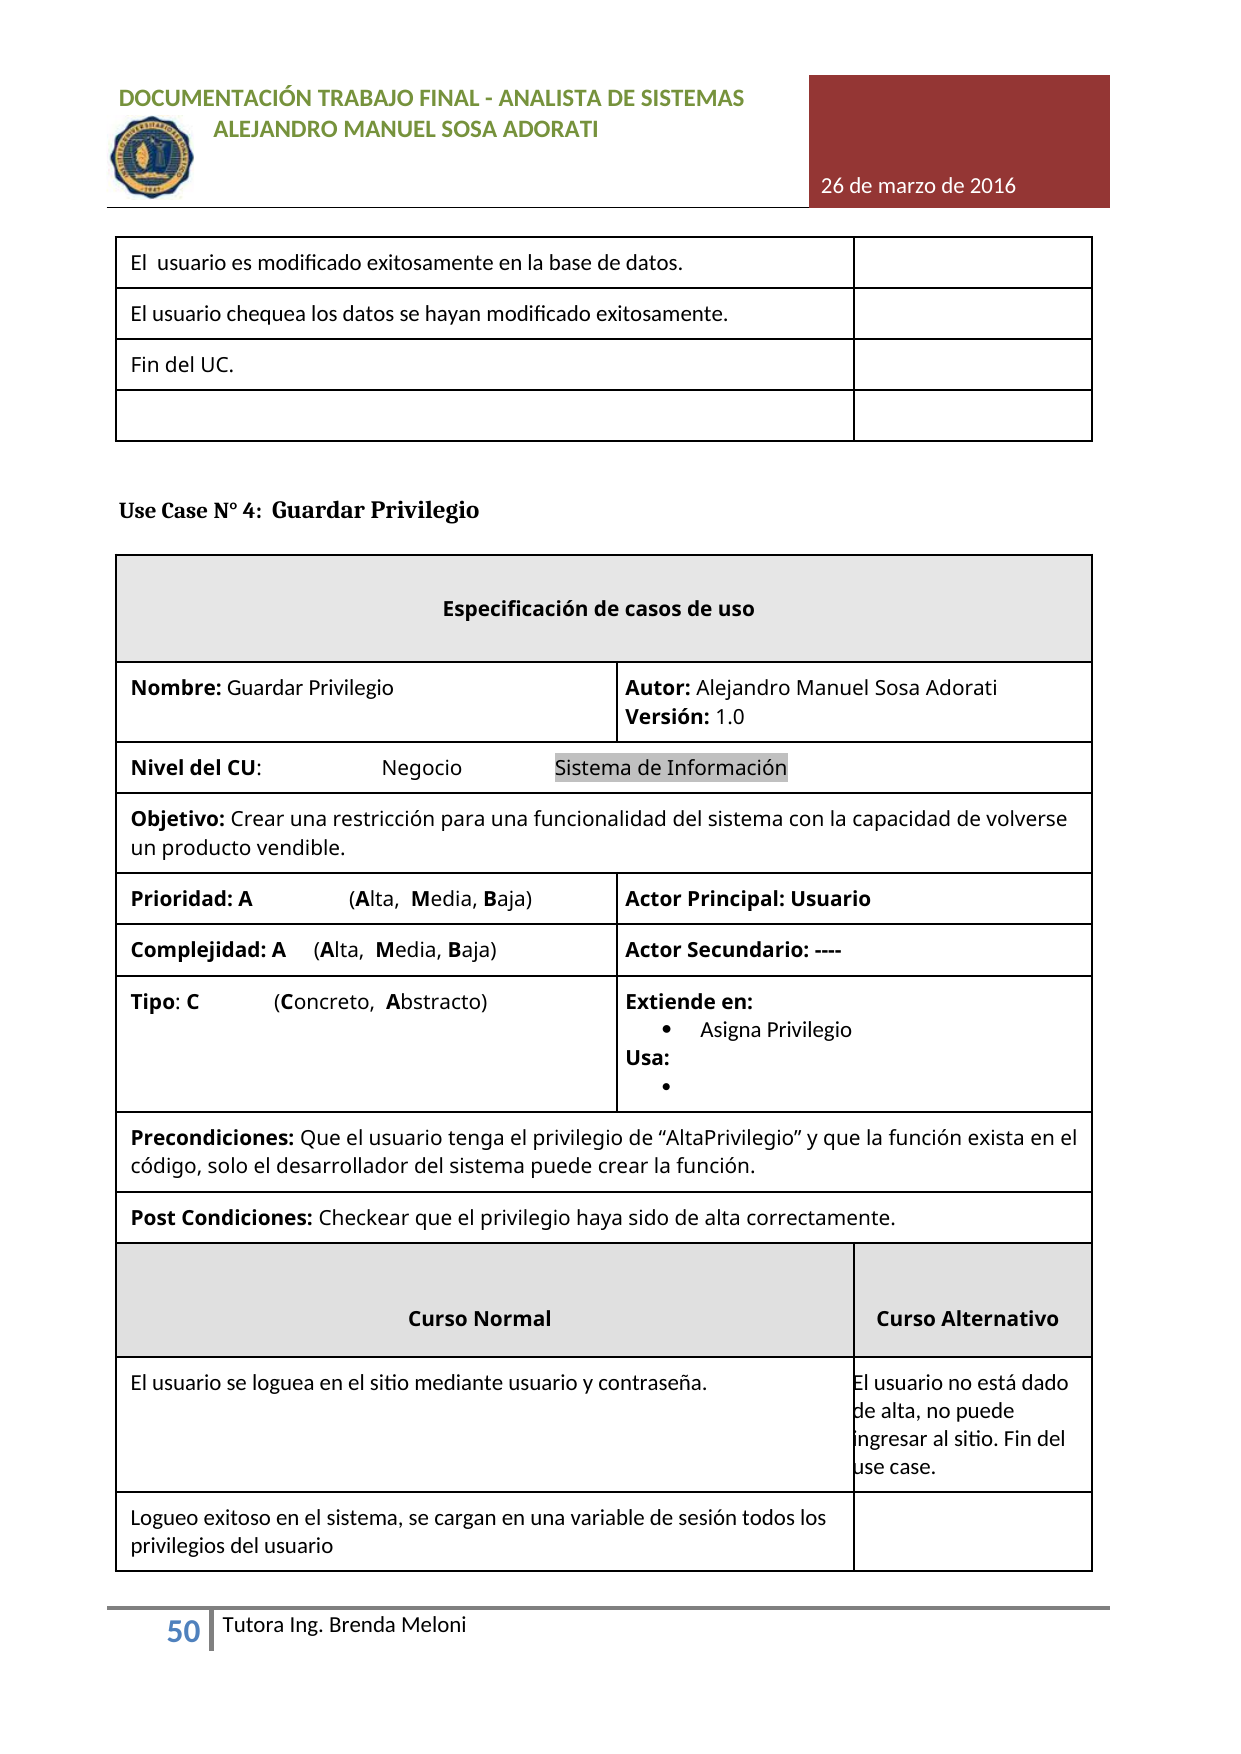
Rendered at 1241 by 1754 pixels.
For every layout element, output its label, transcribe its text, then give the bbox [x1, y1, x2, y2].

table_cell Complejidad: A (Alta, Media, Baja) [117, 925, 616, 974]
table_cell Precondiciones: Que el usuario tenga el privilegio de “AltaPrivilegio” y que la función exista en el código, solo el desarrollador del sistema puede crear la función. [117, 1113, 1091, 1191]
table_cell Nivel del CU: Negocio Sistema de Información [117, 743, 1091, 792]
picture [106, 115, 195, 200]
table_cell Curso Normal [117, 1244, 853, 1356]
table_cell [855, 340, 1091, 389]
table_cell Autor: Alejandro Manuel Sosa Adorati Versión: 1.0 [618, 663, 1091, 741]
table_cell Tipo: C (Concreto, Abstracto) [117, 977, 616, 1111]
table_cell Nombre: Guardar Privilegio [117, 663, 616, 741]
table_cell [117, 391, 853, 440]
table_cell Extiende en: Asigna Privilegio Usa: [618, 977, 1091, 1111]
table_cell [855, 1493, 1091, 1570]
table_cell Curso Alternativo [855, 1244, 1091, 1356]
table_cell Actor Principal: Usuario [618, 874, 1091, 923]
table_header Especificación de casos de uso [117, 556, 1091, 661]
table_cell Actor Secundario: ---- [618, 925, 1091, 974]
table_cell El usuario es modificado exitosamente en la base de datos. [117, 238, 853, 287]
table_cell El usuario no está dado de alta, no puede ingresar al sitio. Fin del use case. [855, 1358, 1091, 1491]
table_cell El usuario se loguea en el sitio mediante usuario y contraseña. [117, 1358, 853, 1491]
table_cell Prioridad: A (Alta, Media, Baja) [117, 874, 616, 923]
table_cell Objetivo: Crear una restricción para una funcionalidad del sistema con la capacidad de volverse un producto vendible. [117, 794, 1091, 872]
table_cell [855, 238, 1091, 287]
table_cell [855, 391, 1091, 440]
text Use Case N° 4: Guardar Privilegio [118, 496, 1122, 525]
table_cell [855, 289, 1091, 338]
table_cell Post Condiciones: Checkear que el privilegio haya sido de alta correctamente. [117, 1193, 1091, 1242]
table_cell Logueo exitoso en el sistema, se cargan en una variable de sesión todos los privilegios del usuario [117, 1493, 853, 1570]
table_cell Fin del UC. [117, 340, 853, 389]
table_cell El usuario chequea los datos se hayan modificado exitosamente. [117, 289, 853, 338]
